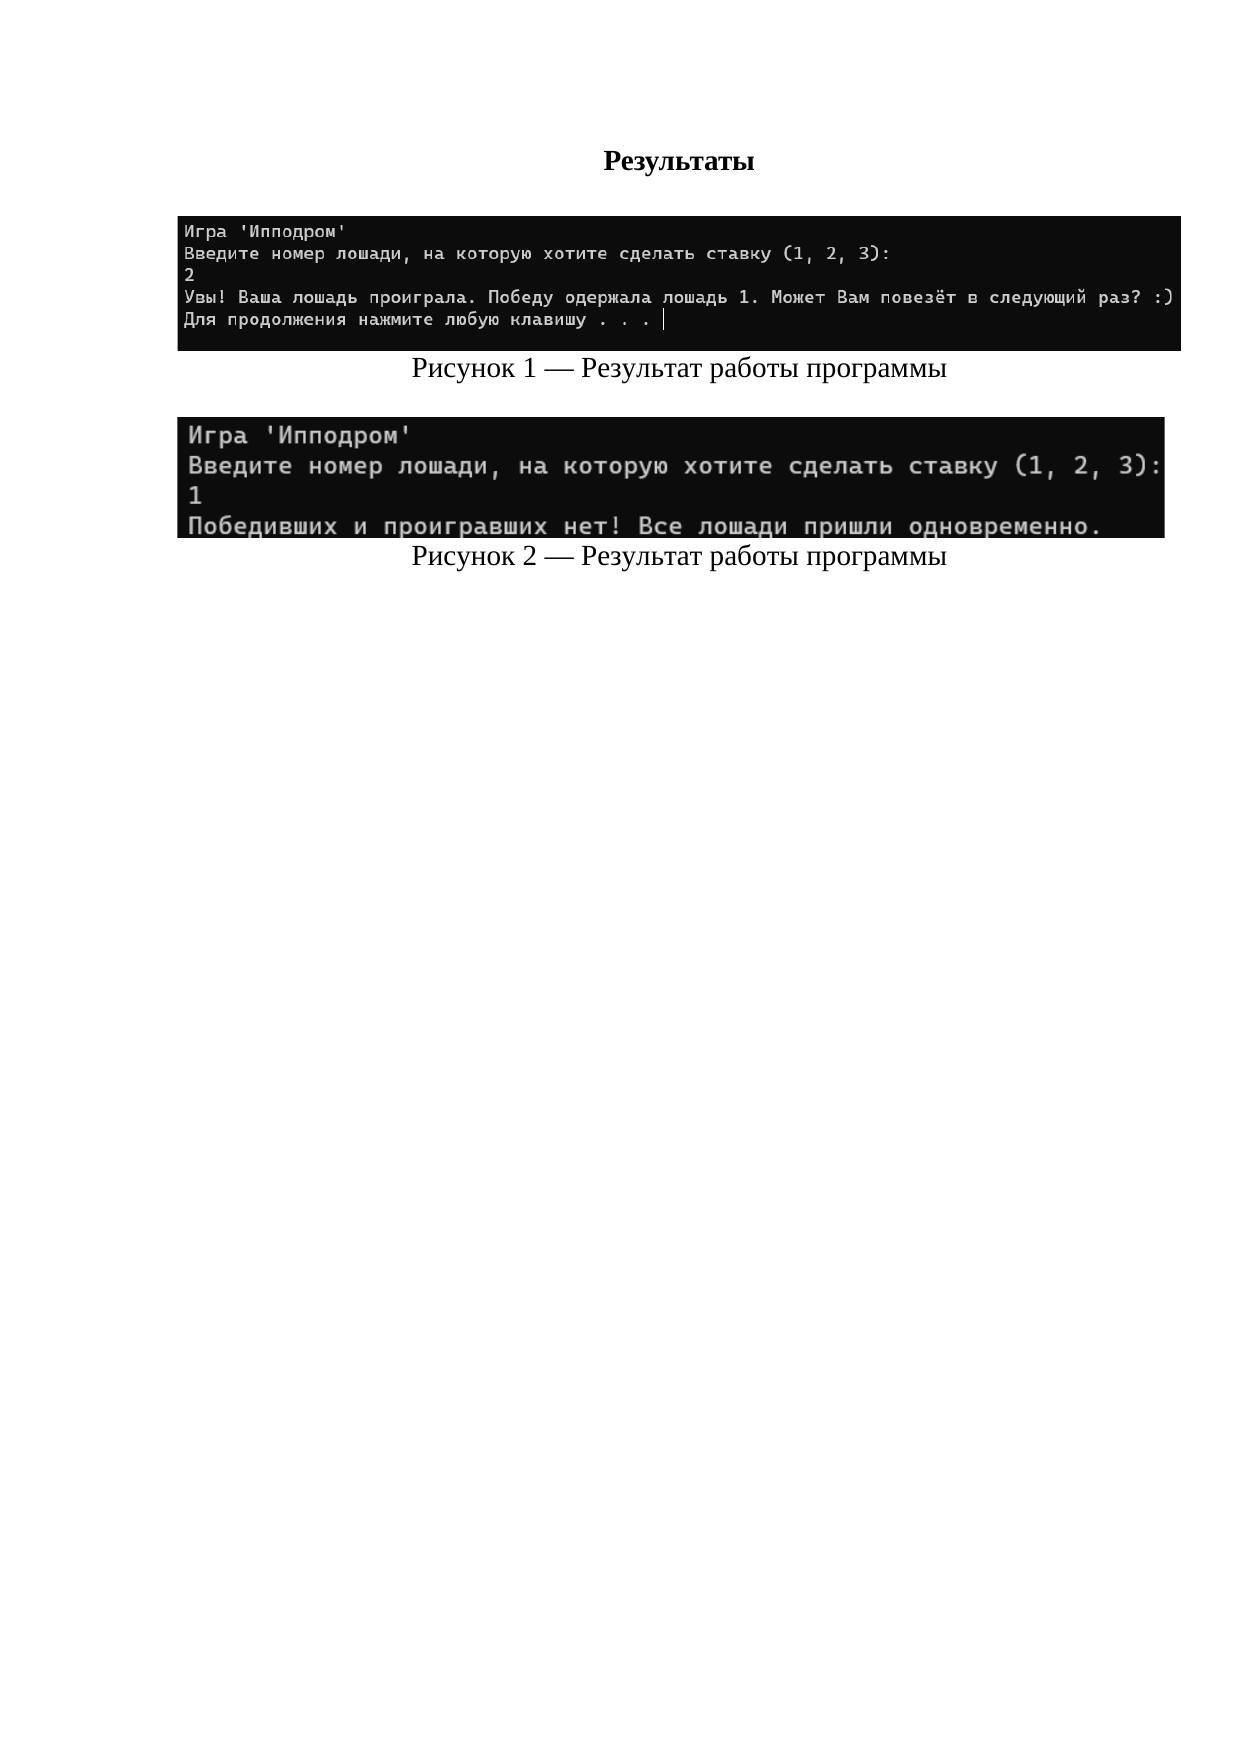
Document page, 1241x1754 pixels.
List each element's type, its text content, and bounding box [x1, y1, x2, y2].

picture [177, 216, 1181, 351]
text Рисунок 2 — Результат работы программы [177, 538, 1181, 571]
text Рисунок 1 — Результат работы программы [177, 351, 1181, 384]
picture [177, 417, 1165, 538]
subtitle Результаты [177, 143, 1181, 177]
